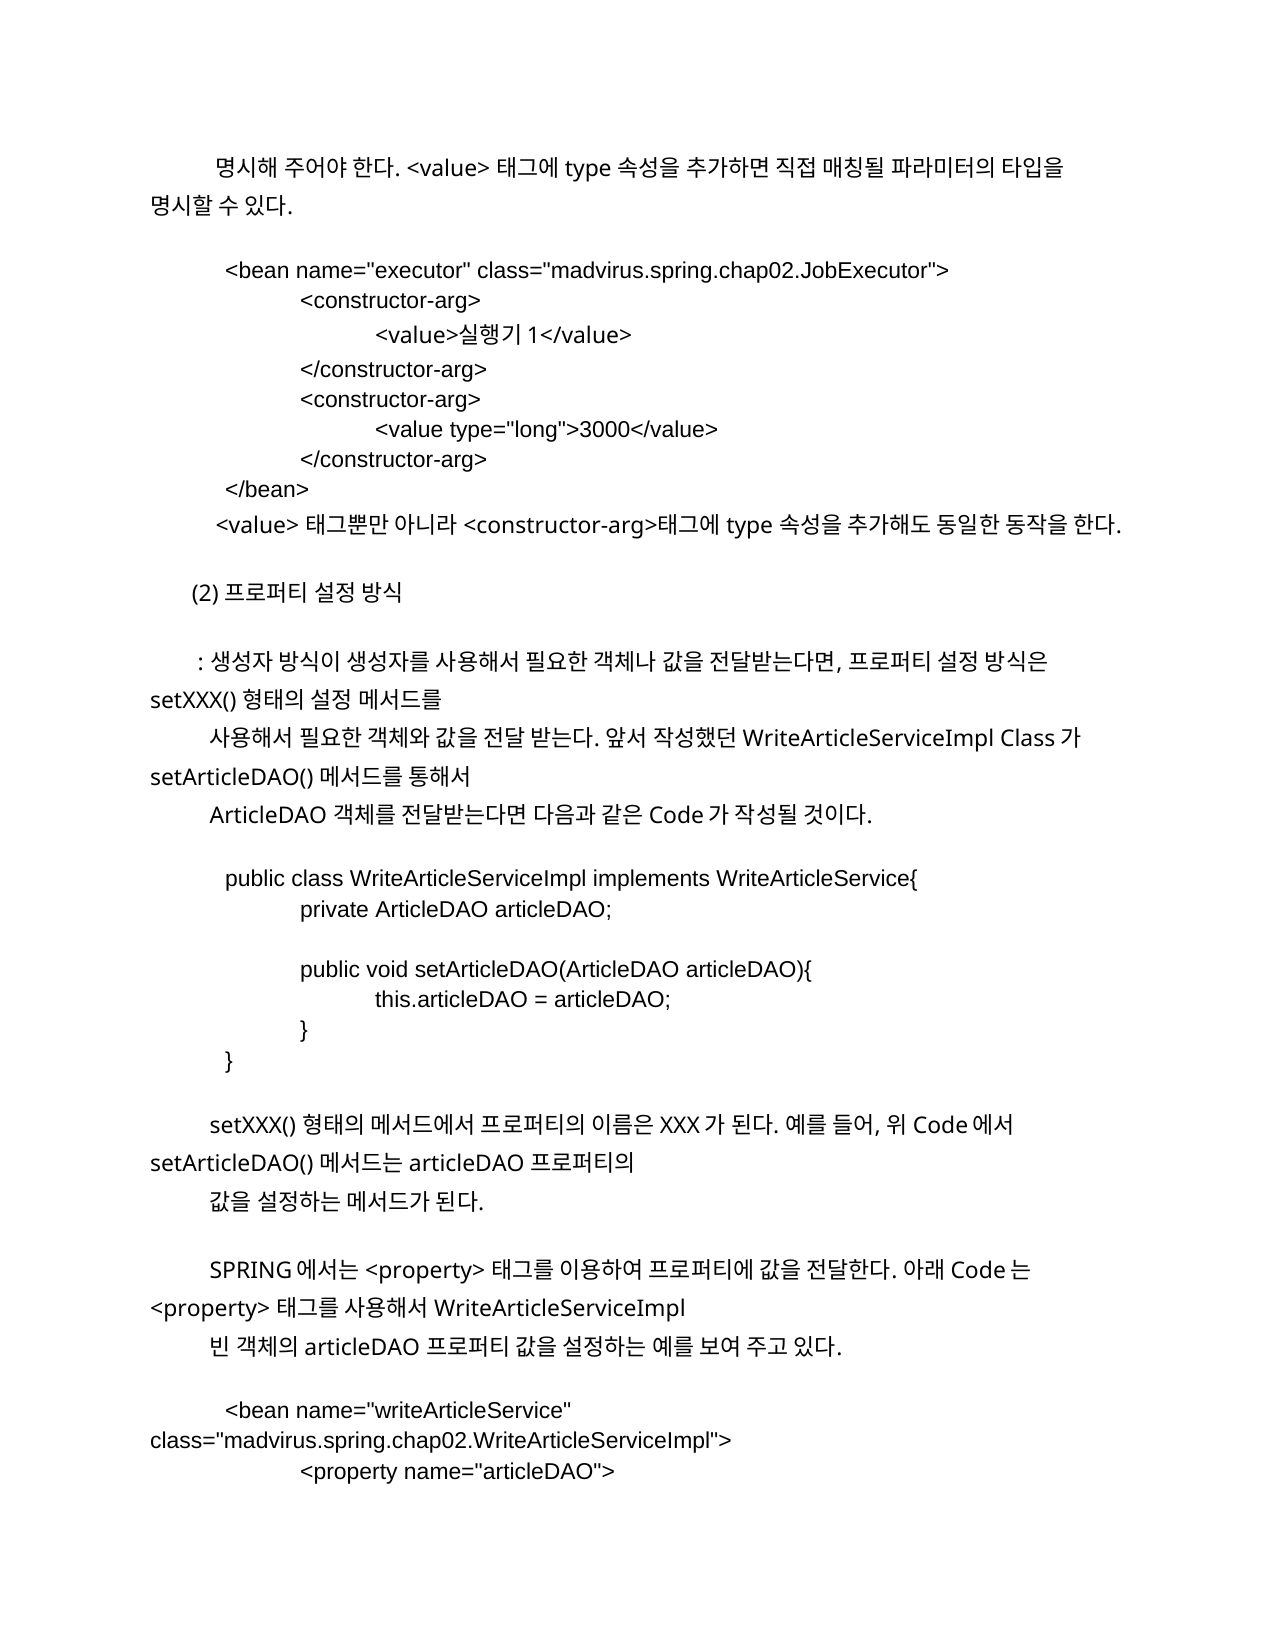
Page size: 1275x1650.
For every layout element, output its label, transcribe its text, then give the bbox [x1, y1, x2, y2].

text (2) 프로퍼티 설정 방식 [150, 575, 1125, 608]
text public void setArticleDAO(ArticleDAO articleDAO){ [150, 956, 1125, 982]
text <constructor-arg> [150, 287, 1125, 313]
text <property name="articleDAO"> [150, 1458, 1125, 1484]
text <bean name="writeArticleService" class="madvirus.spring.chap02.WriteArticleServiceImpl"> [150, 1397, 1125, 1454]
text <value>실행기1</value> [150, 317, 1125, 351]
text setXXX() 형태의 메서드에서 프로퍼티의 이름은 XXX가 된다. 예를 들어, 위 Code에서 setArticleDAO() 메서드는 articleDAO 프로퍼티의 [150, 1107, 1125, 1178]
text <value> 태그뿐만 아니라 <constructor-arg>태그에 type 속성을 추가해도 동일한 동작을 한다. [150, 507, 1125, 540]
text <constructor-arg> [150, 386, 1125, 412]
text 빈 객체의 articleDAO 프로퍼티 값을 설정하는 예를 보여 주고 있다. [150, 1329, 1125, 1362]
text } [150, 1016, 1125, 1043]
text ArticleDAO 객체를 전달받는다면 다음과 같은 Code가 작성될 것이다. [150, 797, 1125, 830]
text </constructor-arg> [150, 446, 1125, 472]
text SPRING에서는 <property> 태그를 이용하여 프로퍼티에 값을 전달한다. 아래 Code는 <property> 태그를 사용해서 WriteArticleServiceImpl [150, 1252, 1125, 1324]
text <bean name="executor" class="madvirus.spring.chap02.JobExecutor"> [150, 257, 1125, 283]
text <value type="long">3000</value> [150, 416, 1125, 442]
text : 생성자 방식이 생성자를 사용해서 필요한 객체나 값을 전달받는다면, 프로퍼티 설정 방식은 setXXX() 형태의 설정 메서드를 [150, 644, 1125, 715]
text public class WriteArticleServiceImpl implements WriteArticleService{ [150, 865, 1125, 892]
text </constructor-arg> [150, 356, 1125, 382]
text } [150, 1047, 1125, 1073]
text </bean> [150, 476, 1125, 503]
text private ArticleDAO articleDAO; [150, 896, 1125, 922]
text this.articleDAO = articleDAO; [150, 986, 1125, 1012]
text 명시해 주어야 한다. <value> 태그에 type 속성을 추가하면 직접 매칭될 파라미터의 타입을 명시할 수 있다. [150, 150, 1125, 222]
text 사용해서 필요한 객체와 값을 전달 받는다. 앞서 작성했던 WriteArticleServiceImpl Class가 setArticleDAO() 메서드를 통해서 [150, 720, 1125, 792]
text 값을 설정하는 메서드가 된다. [150, 1183, 1125, 1217]
